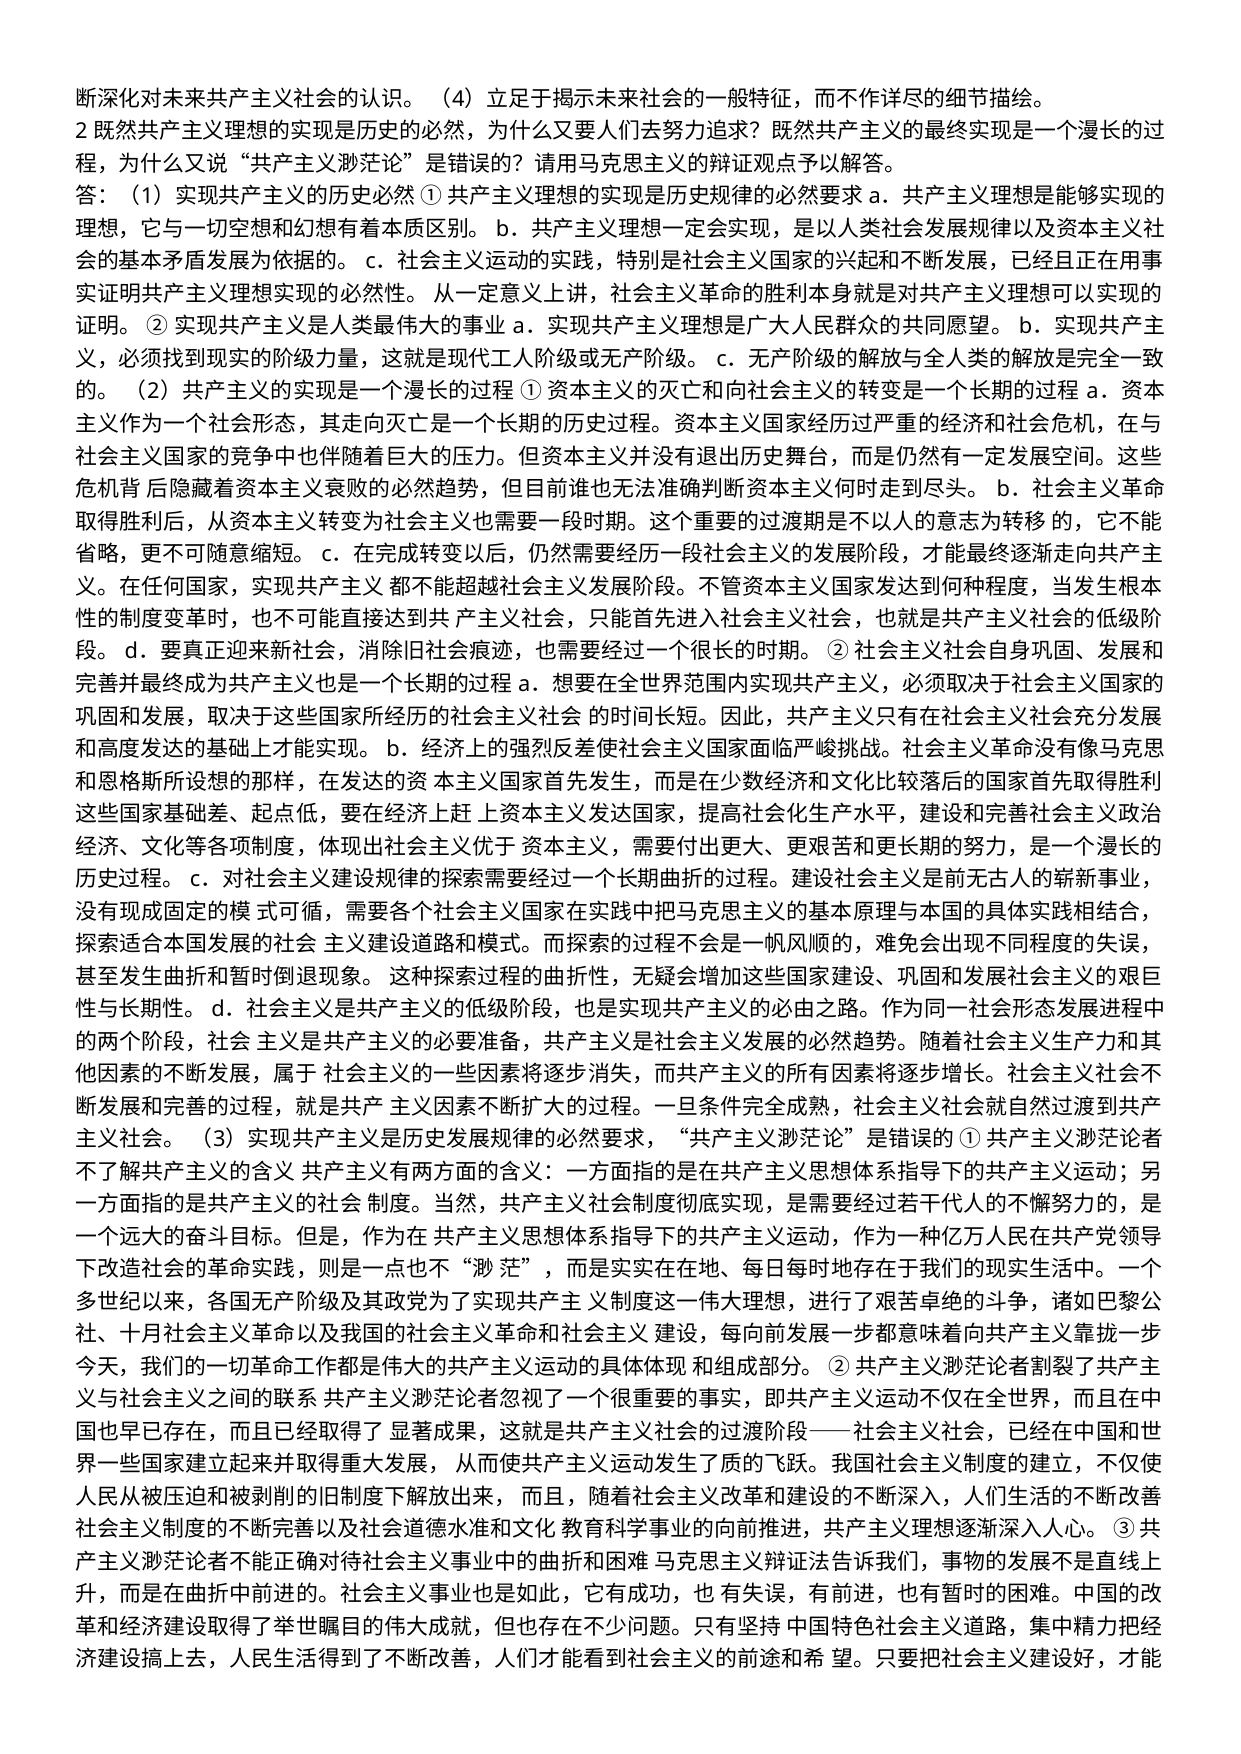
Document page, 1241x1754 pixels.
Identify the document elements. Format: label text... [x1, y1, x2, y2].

text 2 既然共产主义理想的实现是历史的必然，为什么又要人们去努力追求？既然共产主义的最终实现是一个漫长的过 程，为什么又说“共产主义渺茫论”是错误的？请用马克思主义的辩证观点予以解答。 [75, 113, 1165, 178]
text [75, 178, 1165, 1673]
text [75, 81, 1165, 113]
